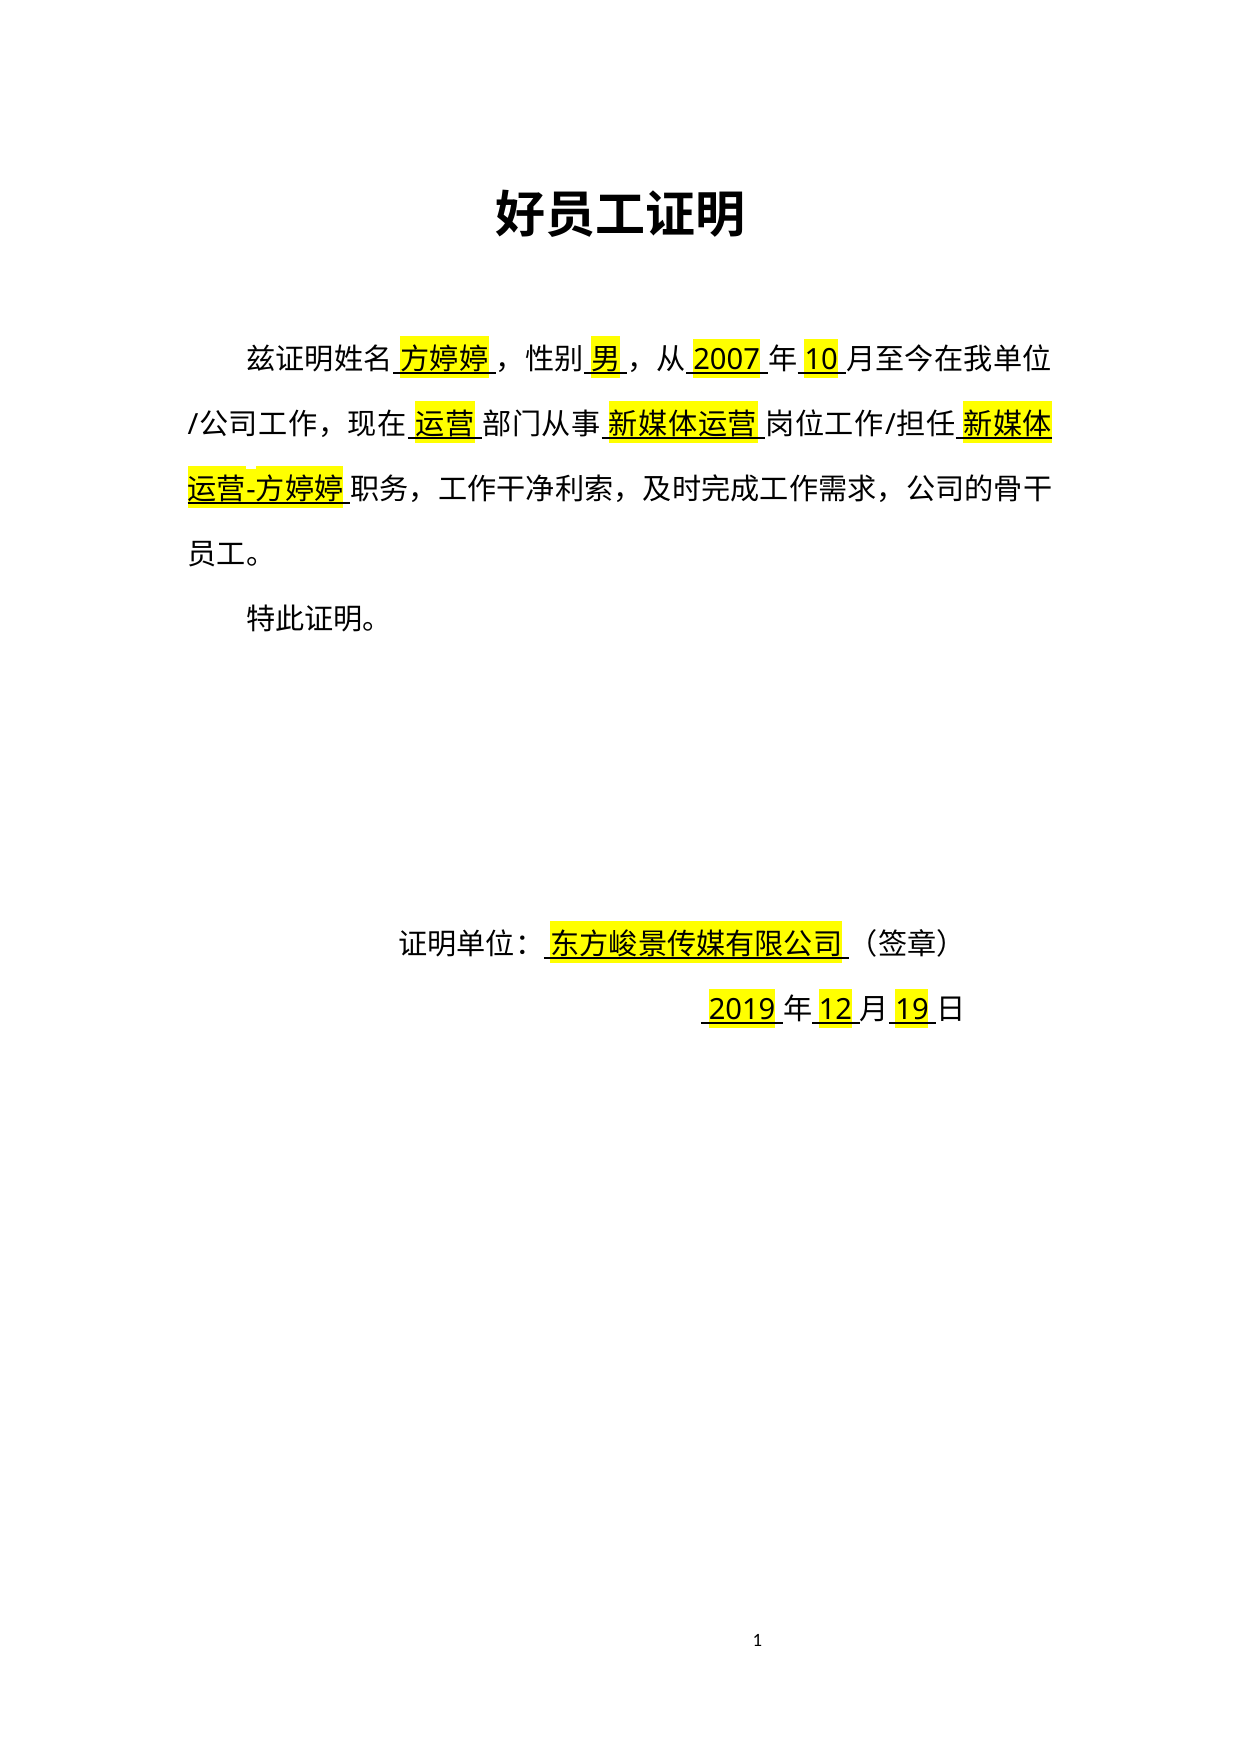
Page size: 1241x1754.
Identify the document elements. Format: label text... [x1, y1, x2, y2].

text 2019 年 12 月 19 日 [187, 974, 965, 1039]
text 证明单位： 东方峻景传媒有限公司 （签章） [187, 909, 965, 974]
text 好员工证明 [187, 162, 1053, 259]
text 特此证明。 [187, 584, 1053, 649]
text 兹证明姓名 方婷婷 ，性别 男 ，从 2007 年 10 月至今在我单位/公司工作，现在 运营 部门从事 新媒体运营 岗位工作/担任 新媒体运营-方婷婷 职务，工作干净利索，及时完成工作需求，公司的骨干员工。 [187, 324, 1053, 584]
